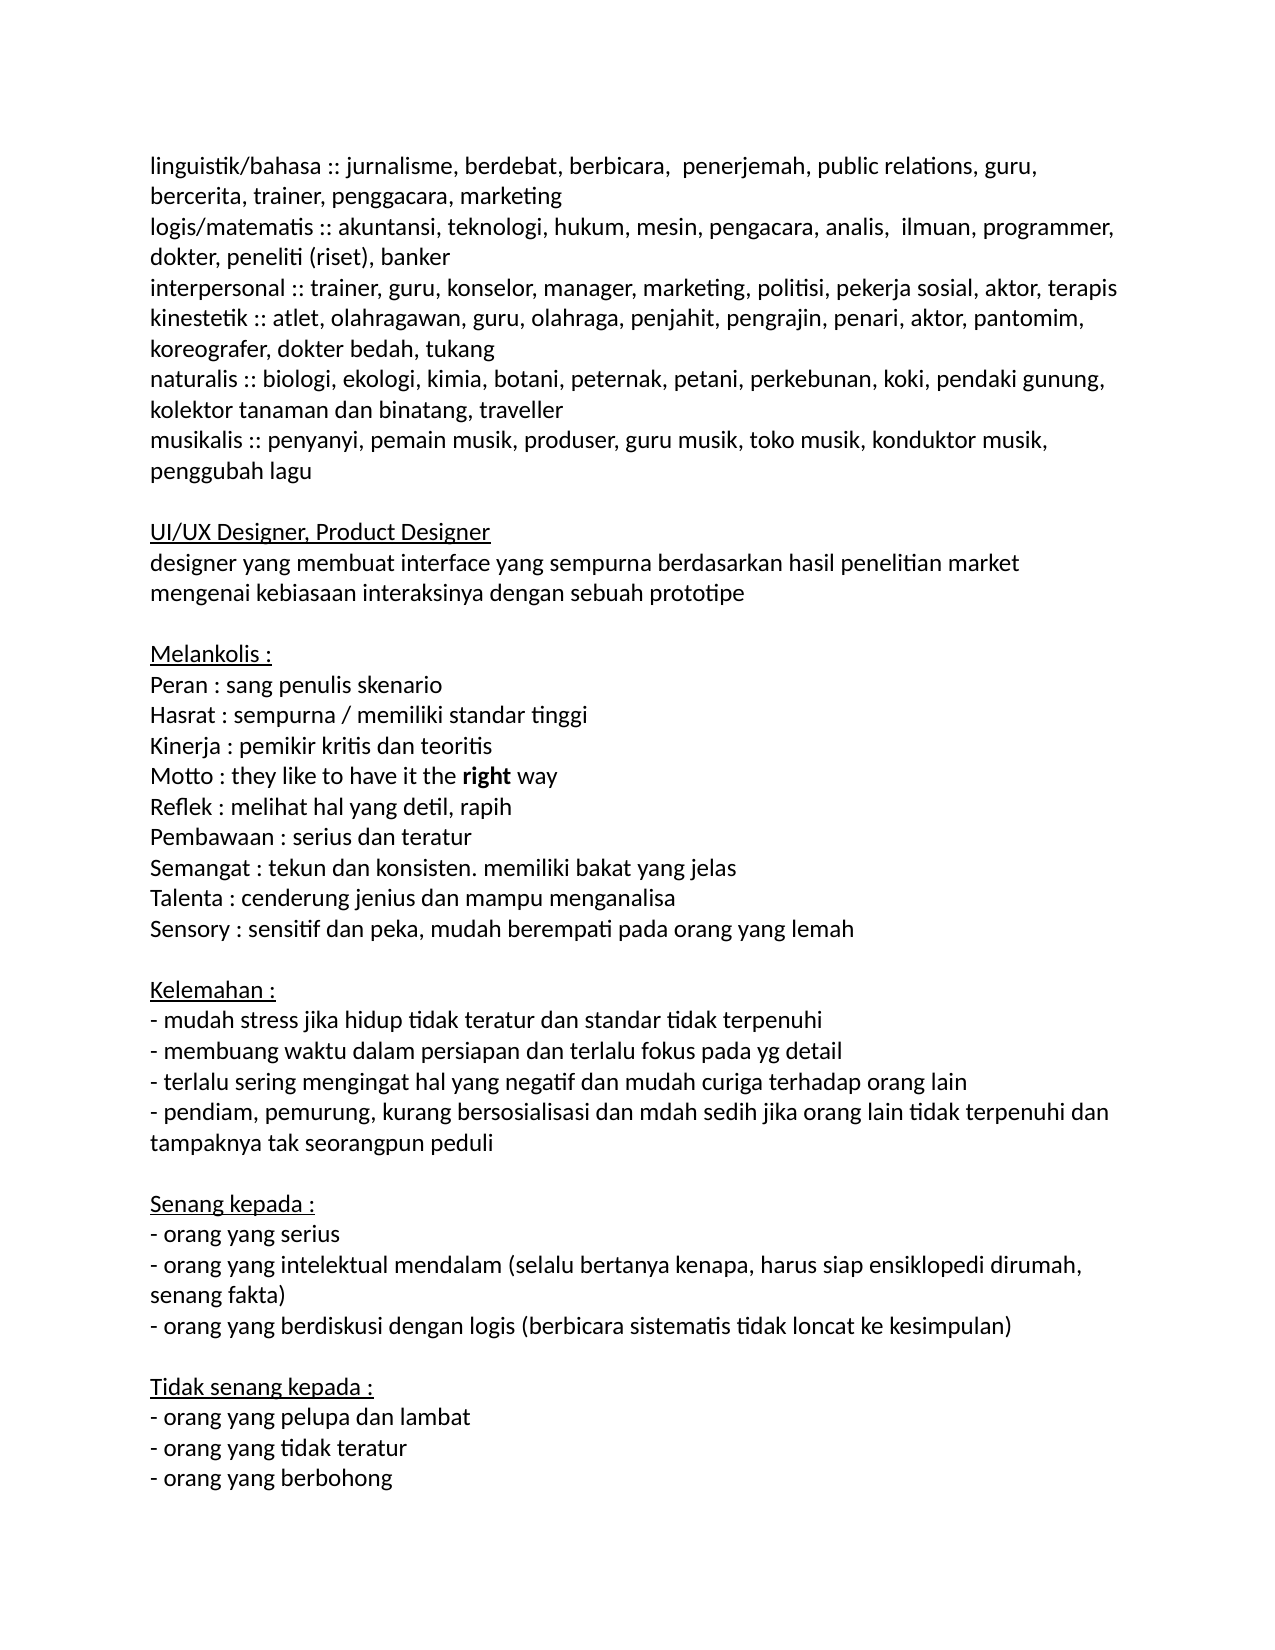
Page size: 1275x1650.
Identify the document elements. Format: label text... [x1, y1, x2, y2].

text - orang yang intelektual mendalam (selalu bertanya kenapa, harus siap ensiklopedi dirumah, senang fakta) [150, 1249, 1125, 1310]
text Melankolis : [150, 638, 1125, 669]
text Kinerja : pemikir kritis dan teoritis [150, 730, 1125, 760]
text - mudah stress jika hidup tidak teratur dan standar tidak terpenuhi [150, 1004, 1125, 1035]
text Hasrat : sempurna / memiliki standar tinggi [150, 699, 1125, 730]
text Motto : they like to have it the right way [150, 760, 1125, 791]
text logis/matematis :: akuntansi, teknologi, hukum, mesin, pengacara, analis, ilmuan, programmer, dokter, peneliti (riset), banker [150, 211, 1125, 272]
text Peran : sang penulis skenario [150, 669, 1125, 699]
text UI/UX Designer, Product Designer [150, 516, 1125, 547]
text - orang yang berbohong [150, 1462, 1125, 1493]
text Sensory : sensitif dan peka, mudah berempati pada orang yang lemah [150, 913, 1125, 943]
text - pendiam, pemurung, kurang bersosialisasi dan mdah sedih jika orang lain tidak terpenuhi dan tampaknya tak seorangpun peduli [150, 1096, 1125, 1157]
text Reflek : melihat hal yang detil, rapih [150, 791, 1125, 821]
text Tidak senang kepada : [150, 1371, 1125, 1401]
text - orang yang tidak teratur [150, 1432, 1125, 1462]
text Talenta : cenderung jenius dan mampu menganalisa [150, 882, 1125, 913]
text Semangat : tekun dan konsisten. memiliki bakat yang jelas [150, 852, 1125, 882]
text designer yang membuat interface yang sempurna berdasarkan hasil penelitian market mengenai kebiasaan interaksinya dengan sebuah prototipe [150, 547, 1125, 608]
text Pembawaan : serius dan teratur [150, 821, 1125, 852]
text kinestetik :: atlet, olahragawan, guru, olahraga, penjahit, pengrajin, penari, aktor, pantomim, koreografer, dokter bedah, tukang [150, 303, 1125, 364]
text - orang yang serius [150, 1218, 1125, 1249]
text interpersonal :: trainer, guru, konselor, manager, marketing, politisi, pekerja sosial, aktor, terapis [150, 272, 1125, 303]
text Senang kepada : [150, 1188, 1125, 1218]
text - orang yang pelupa dan lambat [150, 1401, 1125, 1432]
text - membuang waktu dalam persiapan dan terlalu fokus pada yg detail [150, 1035, 1125, 1066]
text - terlalu sering mengingat hal yang negatif dan mudah curiga terhadap orang lain [150, 1066, 1125, 1096]
text musikalis :: penyanyi, pemain musik, produser, guru musik, toko musik, konduktor musik, penggubah lagu [150, 425, 1125, 486]
text naturalis :: biologi, ekologi, kimia, botani, peternak, petani, perkebunan, koki, pendaki gunung, kolektor tanaman dan binatang, traveller [150, 364, 1125, 425]
text - orang yang berdiskusi dengan logis (berbicara sistematis tidak loncat ke kesimpulan) [150, 1310, 1125, 1340]
text Kelemahan : [150, 974, 1125, 1004]
text linguistik/bahasa :: jurnalisme, berdebat, berbicara, penerjemah, public relations, guru, bercerita, trainer, penggacara, marketing [150, 150, 1125, 211]
